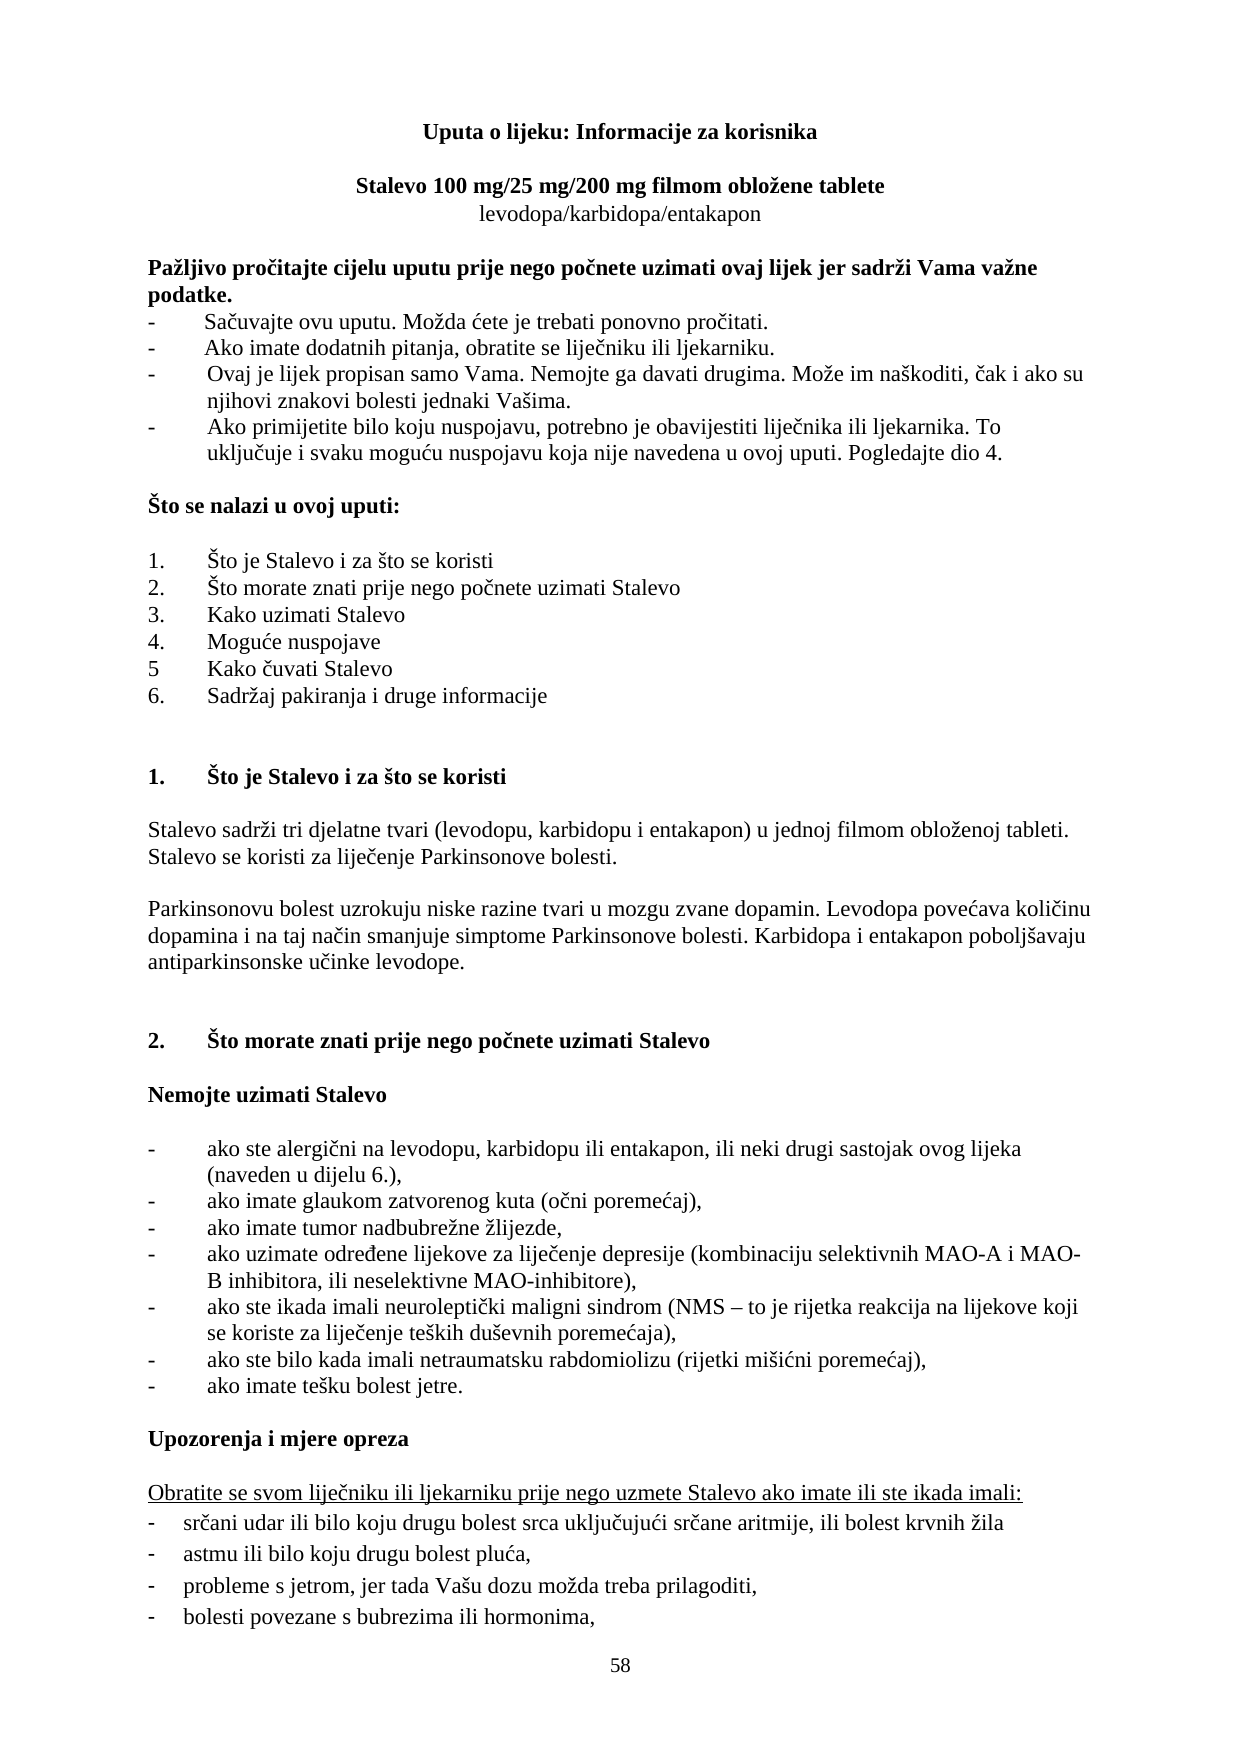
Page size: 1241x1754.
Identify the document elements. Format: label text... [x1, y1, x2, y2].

list ako ste alergični na levodopu, karbidopu ili entakapon, ili neki drugi sastojak ovog lijeka (naveden u dijelu 6.), [148, 1135, 1112, 1188]
text - Ovaj je lijek propisan samo Vama. Nemojte ga davati drugima. Može im naškoditi, čak i ako su njihovi znakovi bolesti jednaki Vašima. [148, 360, 1092, 413]
text Što se nalazi u ovoj uputi: [148, 492, 1092, 519]
list astmu ili bilo koju drugu bolest pluća, [148, 1537, 1092, 1568]
list probleme s jetrom, jer tada Vašu dozu možda treba prilagoditi, [148, 1568, 1092, 1600]
text Uputa o lijeku: Informacije za korisnika [148, 118, 1092, 145]
text - Ako primijetite bilo koju nuspojavu, potrebno je obavijestiti liječnika ili ljekarnika. To uključuje i svaku moguću nuspojavu koja nije navedena u ovoj uputi. Pogledajte dio 4. [148, 413, 1093, 466]
list ako imate tešku bolest jetre. [148, 1372, 1092, 1398]
text 1. Što je Stalevo i za što se koristi [148, 763, 1092, 790]
text 4. Moguće nuspojave [148, 628, 1092, 655]
text Pažljivo pročitajte cijelu uputu prije nego počnete uzimati ovaj lijek jer sadrži Vama važne podatke. [148, 253, 1092, 308]
list bolesti povezane s bubrezima ili hormonima, [148, 1600, 1092, 1631]
text 5 Kako čuvati Stalevo [148, 655, 1092, 682]
list ako imate tumor nadbubrežne žlijezde, [148, 1214, 1092, 1240]
text Obratite se svom liječniku ili ljekarniku prije nego uzmete Stalevo ako imate ili ste ikada imali: [148, 1479, 1092, 1506]
list ako imate glaukom zatvorenog kuta (očni poremećaj), [148, 1188, 1092, 1214]
text 2. Što morate znati prije nego počnete uzimati Stalevo [148, 573, 1092, 601]
text 1. Što je Stalevo i za što se koristi [148, 546, 1092, 573]
text levodopa/karbidopa/entakapon [148, 199, 1092, 226]
text Parkinsonovu bolest uzrokuju niske razine tvari u mozgu zvane dopamin. Levodopa povećava količinu dopamina i na taj način smanjuje simptome Parkinsonove bolesti. Karbidopa i entakapon poboljšavaju antiparkinsonske učinke levodope. [148, 896, 1092, 974]
list ako ste bilo kada imali netraumatsku rabdomiolizu (rijetki mišićni poremećaj), [148, 1346, 1092, 1372]
list Stalevo 100 mg/25 mg/200 mg filmom obložene tablete [148, 172, 1093, 199]
text 3. Kako uzimati Stalevo [148, 601, 1092, 628]
list Sačuvajte ovu uputu. Možda ćete je trebati ponovno pročitati. [148, 308, 1093, 334]
text Upozorenja i mjere opreza [148, 1425, 1092, 1452]
text Stalevo sadrži tri djelatne tvari (levodopu, karbidopu i entakapon) u jednoj filmom obloženoj tableti. Stalevo se koristi za liječenje Parkinsonove bolesti. [148, 816, 1092, 869]
list Ako imate dodatnih pitanja, obratite se liječniku ili ljekarniku. [148, 334, 1093, 360]
text 6. Sadržaj pakiranja i druge informacije [148, 682, 1092, 709]
text Nemojte uzimati Stalevo [148, 1081, 1092, 1108]
list ako ste ikada imali neuroleptički maligni sindrom (NMS – to je rijetka reakcija na lijekove koji se koriste za liječenje teških duševnih poremećaja), [148, 1293, 1092, 1346]
list ako uzimate određene lijekove za liječenje depresije (kombinaciju selektivnih MAO-A i MAO-B inhibitora, ili neselektivne MAO-inhibitore), [148, 1240, 1092, 1293]
list srčani udar ili bilo koju drugu bolest srca uključujući srčane aritmije, ili bolest krvnih žila [148, 1506, 1092, 1537]
text 2. Što morate znati prije nego počnete uzimati Stalevo [148, 1027, 1092, 1054]
